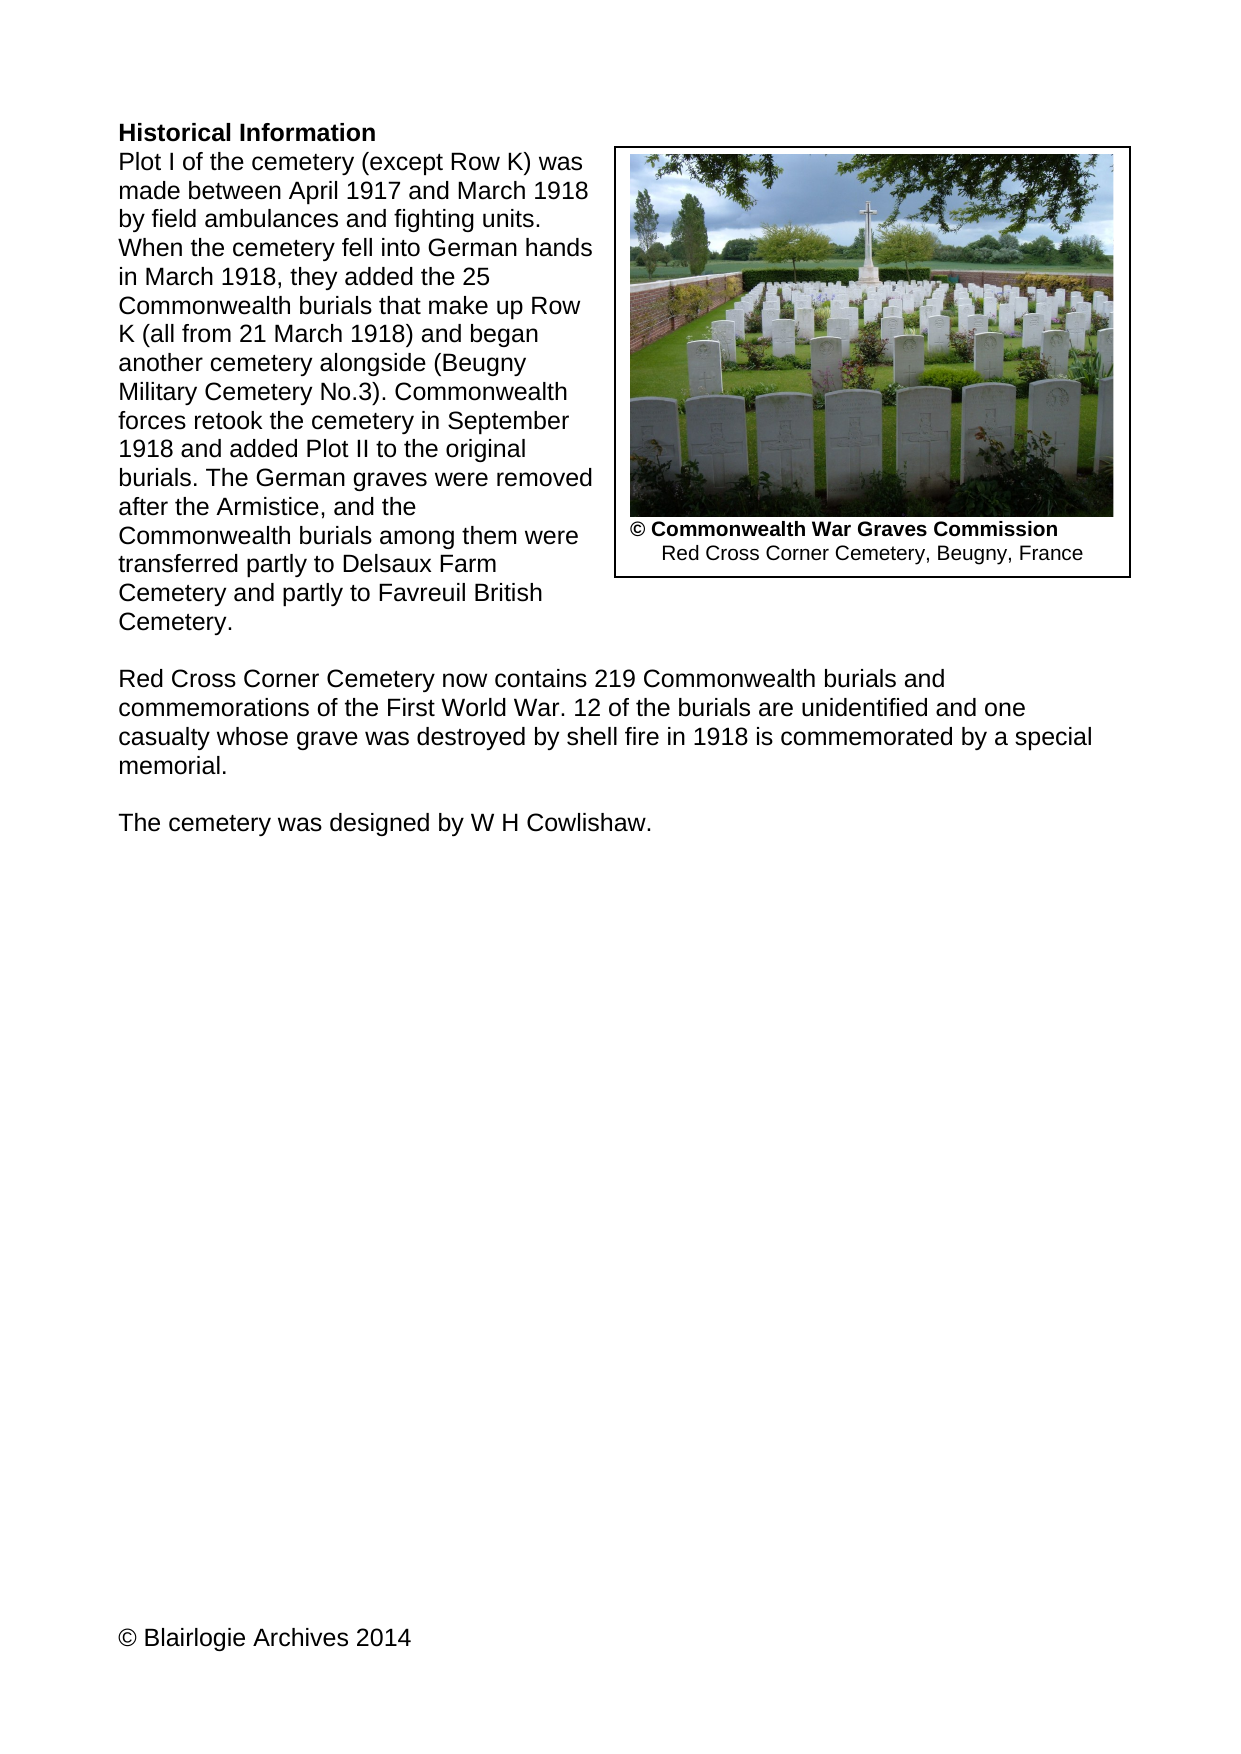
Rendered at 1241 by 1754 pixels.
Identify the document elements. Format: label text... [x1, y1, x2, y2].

text Plot I of the cemetery (except Row K) was made between April 1917 and March 1918 by field ambulances and fighting units. When the cemetery fell into German hands in March 1918, they added the 25 Commonwealth burials that make up Row K (all from 21 March 1918) and began another cemetery alongside (Beugny Military Cemetery No.3). Commonwealth forces retook the cemetery in September 1918 and added Plot II to the original burials. The German graves were removed after the Armistice, and the Commonwealth burials among them were transferred partly to Delsaux Farm Cemetery and partly to Favreuil British Cemetery. Red Cross Corner Cemetery now contains 219 Commonwealth burials and commemorations of the First World War. 12 of the burials are unidentified and one casualty whose grave was destroyed by shell fire in 1918 is commemorated by a special memorial. The cemetery was designed by W H Cowlishaw. [118, 147, 1122, 837]
text Historical Information [118, 118, 1122, 147]
